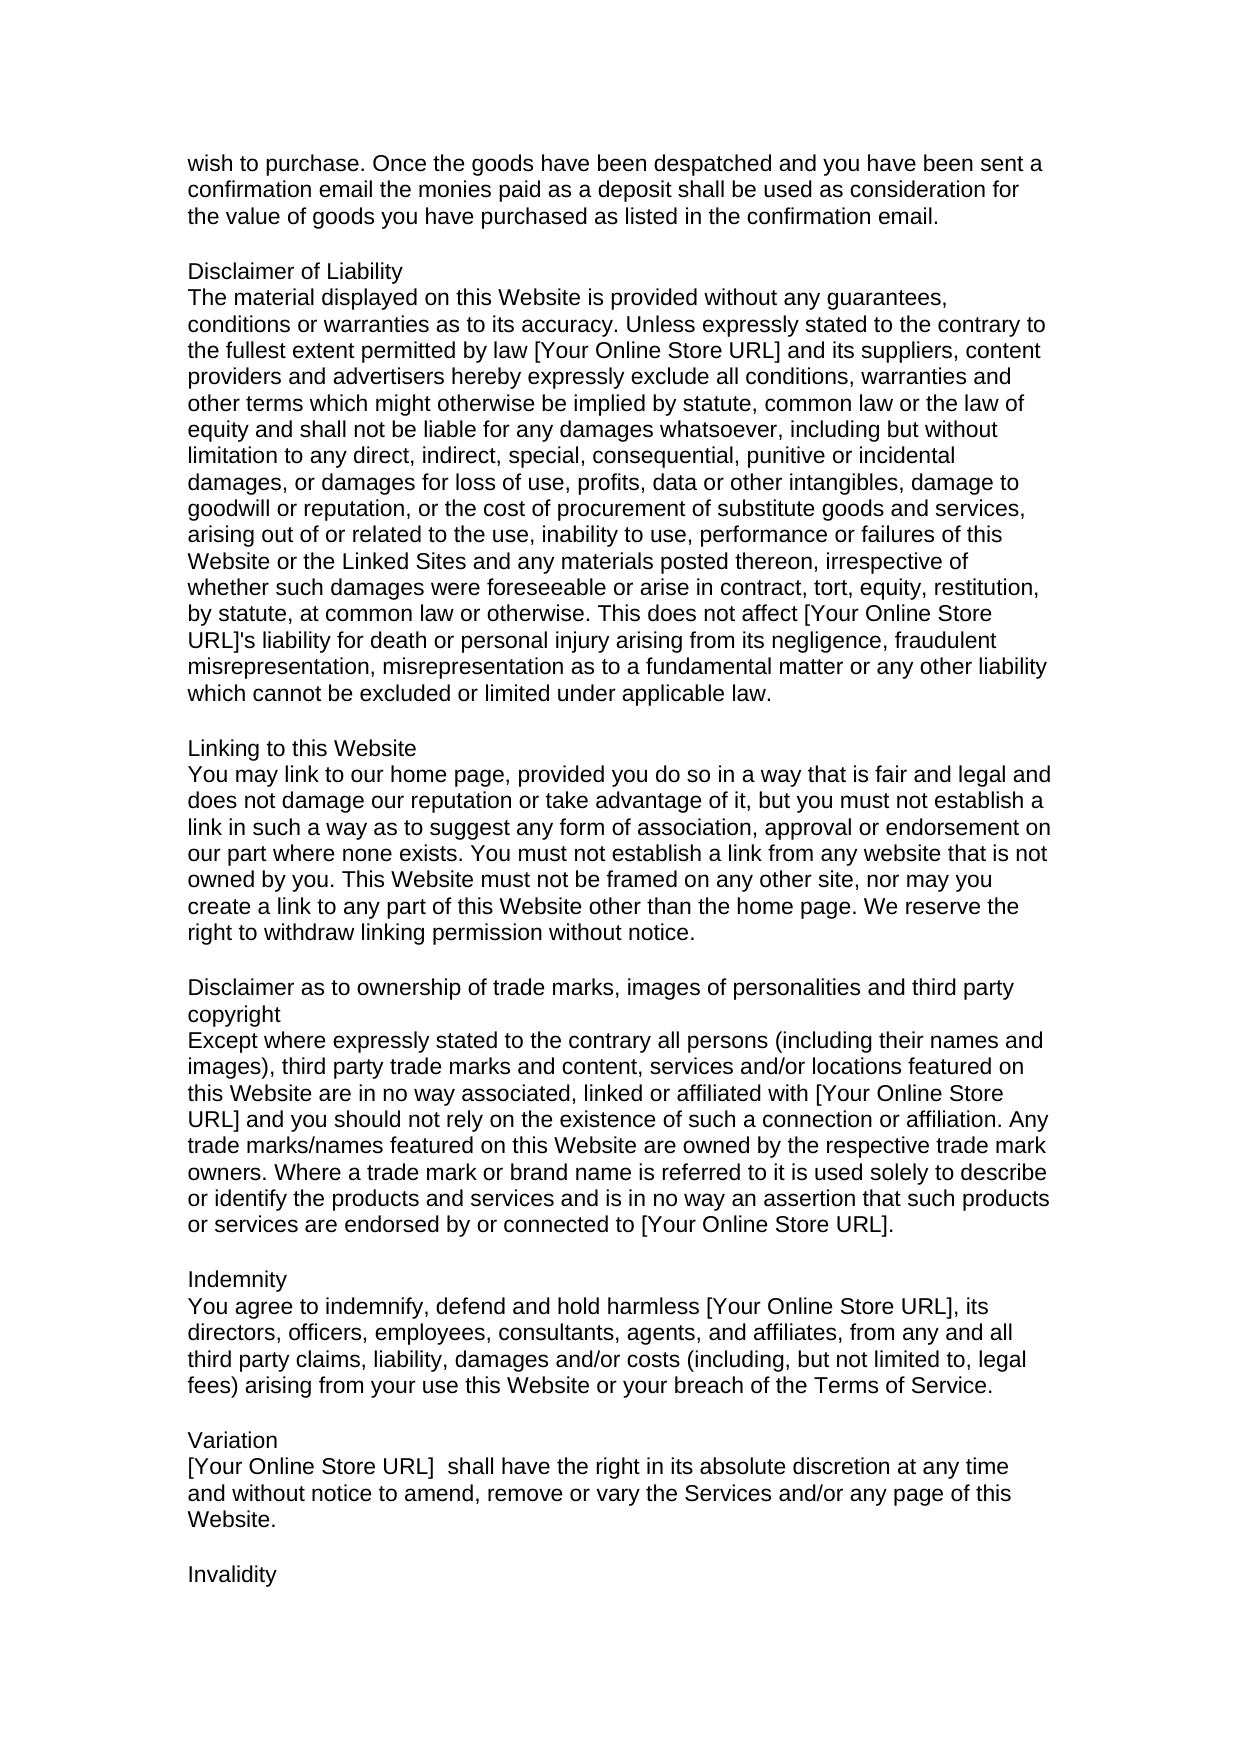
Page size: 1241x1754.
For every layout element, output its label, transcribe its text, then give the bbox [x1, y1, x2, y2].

text You agree to indemnify, defend and hold harmless [Your Online Store URL], its directors, officers, employees, consultants, agents, and affiliates, from any and all third party claims, liability, damages and/or costs (including, but not limited to, legal fees) arising from your use this Website or your breach of the Terms of Service. [187, 1293, 1053, 1398]
text Except where expressly stated to the contrary all persons (including their names and images), third party trade marks and content, services and/or locations featured on this Website are in no way associated, linked or affiliated with [Your Online Store URL] and you should not rely on the existence of such a connection or affiliation. Any trade marks/names featured on this Website are owned by the respective trade mark owners. Where a trade mark or brand name is referred to it is used solely to describe or identify the products and services and is in no way an assertion that such products or services are endorsed by or connected to [Your Online Store URL]. [187, 1027, 1053, 1238]
text Disclaimer as to ownership of trade marks, images of personalities and third party copyright [187, 974, 1053, 1027]
text Invalidity [187, 1561, 1053, 1587]
text Linking to this Website [187, 734, 1053, 761]
text The material displayed on this Website is provided without any guarantees, conditions or warranties as to its accuracy. Unless expressly stated to the contrary to the fullest extent permitted by law [Your Online Store URL] and its suppliers, content providers and advertisers hereby expressly exclude all conditions, warranties and other terms which might otherwise be implied by statute, common law or the law of equity and shall not be liable for any damages whatsoever, including but without limitation to any direct, indirect, special, consequential, punitive or incidental damages, or damages for loss of use, profits, data or other intangibles, damage to goodwill or reputation, or the cost of procurement of substitute goods and services, arising out of or related to the use, inability to use, performance or failures of this Website or the Linked Sites and any materials posted thereon, irrespective of whether such damages were foreseeable or arise in contract, tort, equity, restitution, by statute, at common law or otherwise. This does not affect [Your Online Store URL]'s liability for death or personal injury arising from its negligence, fraudulent misrepresentation, misrepresentation as to a fundamental matter or any other liability which cannot be excluded or limited under applicable law. [187, 284, 1053, 706]
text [187, 150, 1053, 229]
text You may link to our home page, provided you do so in a way that is fair and legal and does not damage our reputation or take advantage of it, but you must not establish a link in such a way as to suggest any form of association, approval or endorsement on our part where none exists. You must not establish a link from any website that is not owned by you. This Website must not be framed on any other site, nor may you create a link to any part of this Website other than the home page. We reserve the right to withdraw linking permission without notice. [187, 761, 1053, 945]
text Disclaimer of Liability [187, 258, 1053, 284]
text [Your Online Store URL] shall have the right in its absolute discretion at any time and without notice to amend, remove or vary the Services and/or any page of this Website. [187, 1453, 1053, 1532]
text Variation [187, 1427, 1053, 1453]
text Indemnity [187, 1266, 1053, 1293]
